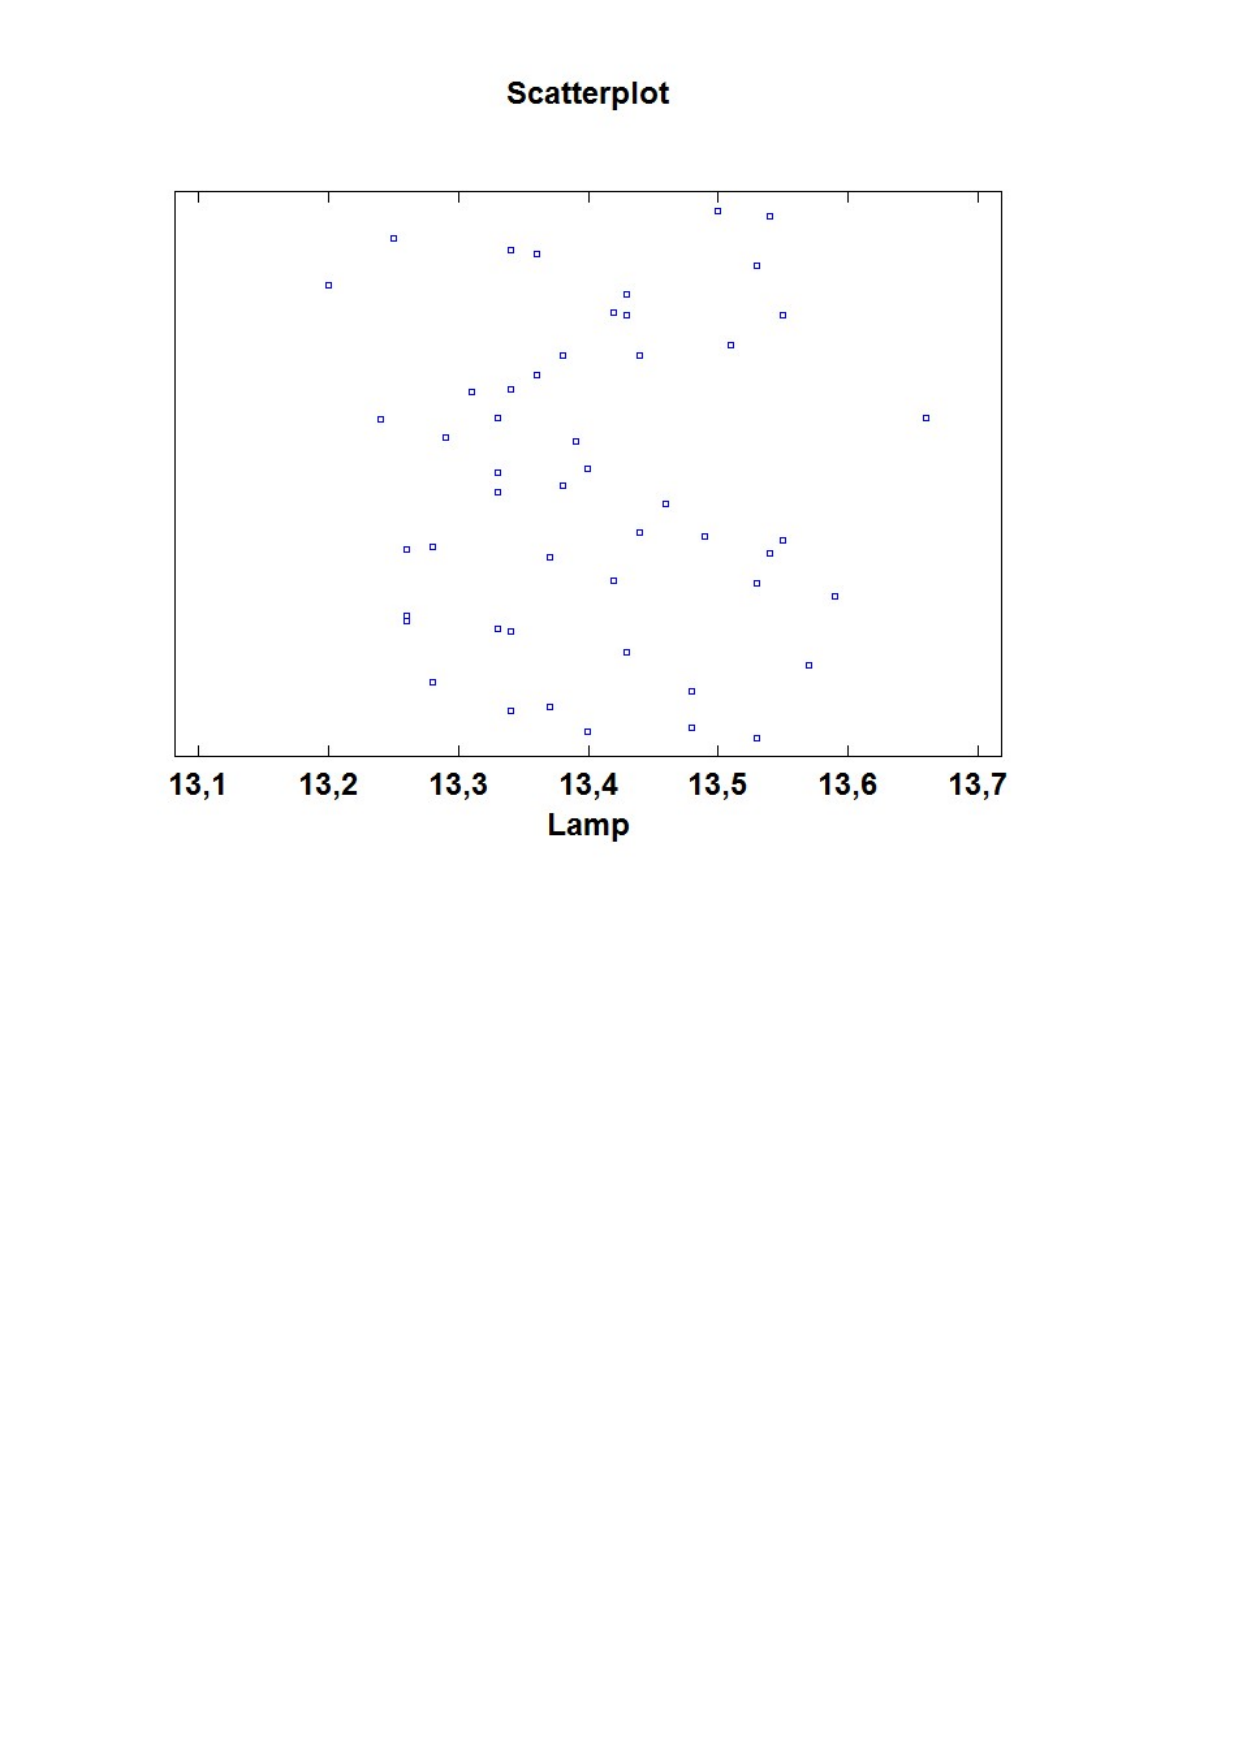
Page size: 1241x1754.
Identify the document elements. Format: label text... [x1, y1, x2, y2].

picture [73, 44, 1048, 877]
